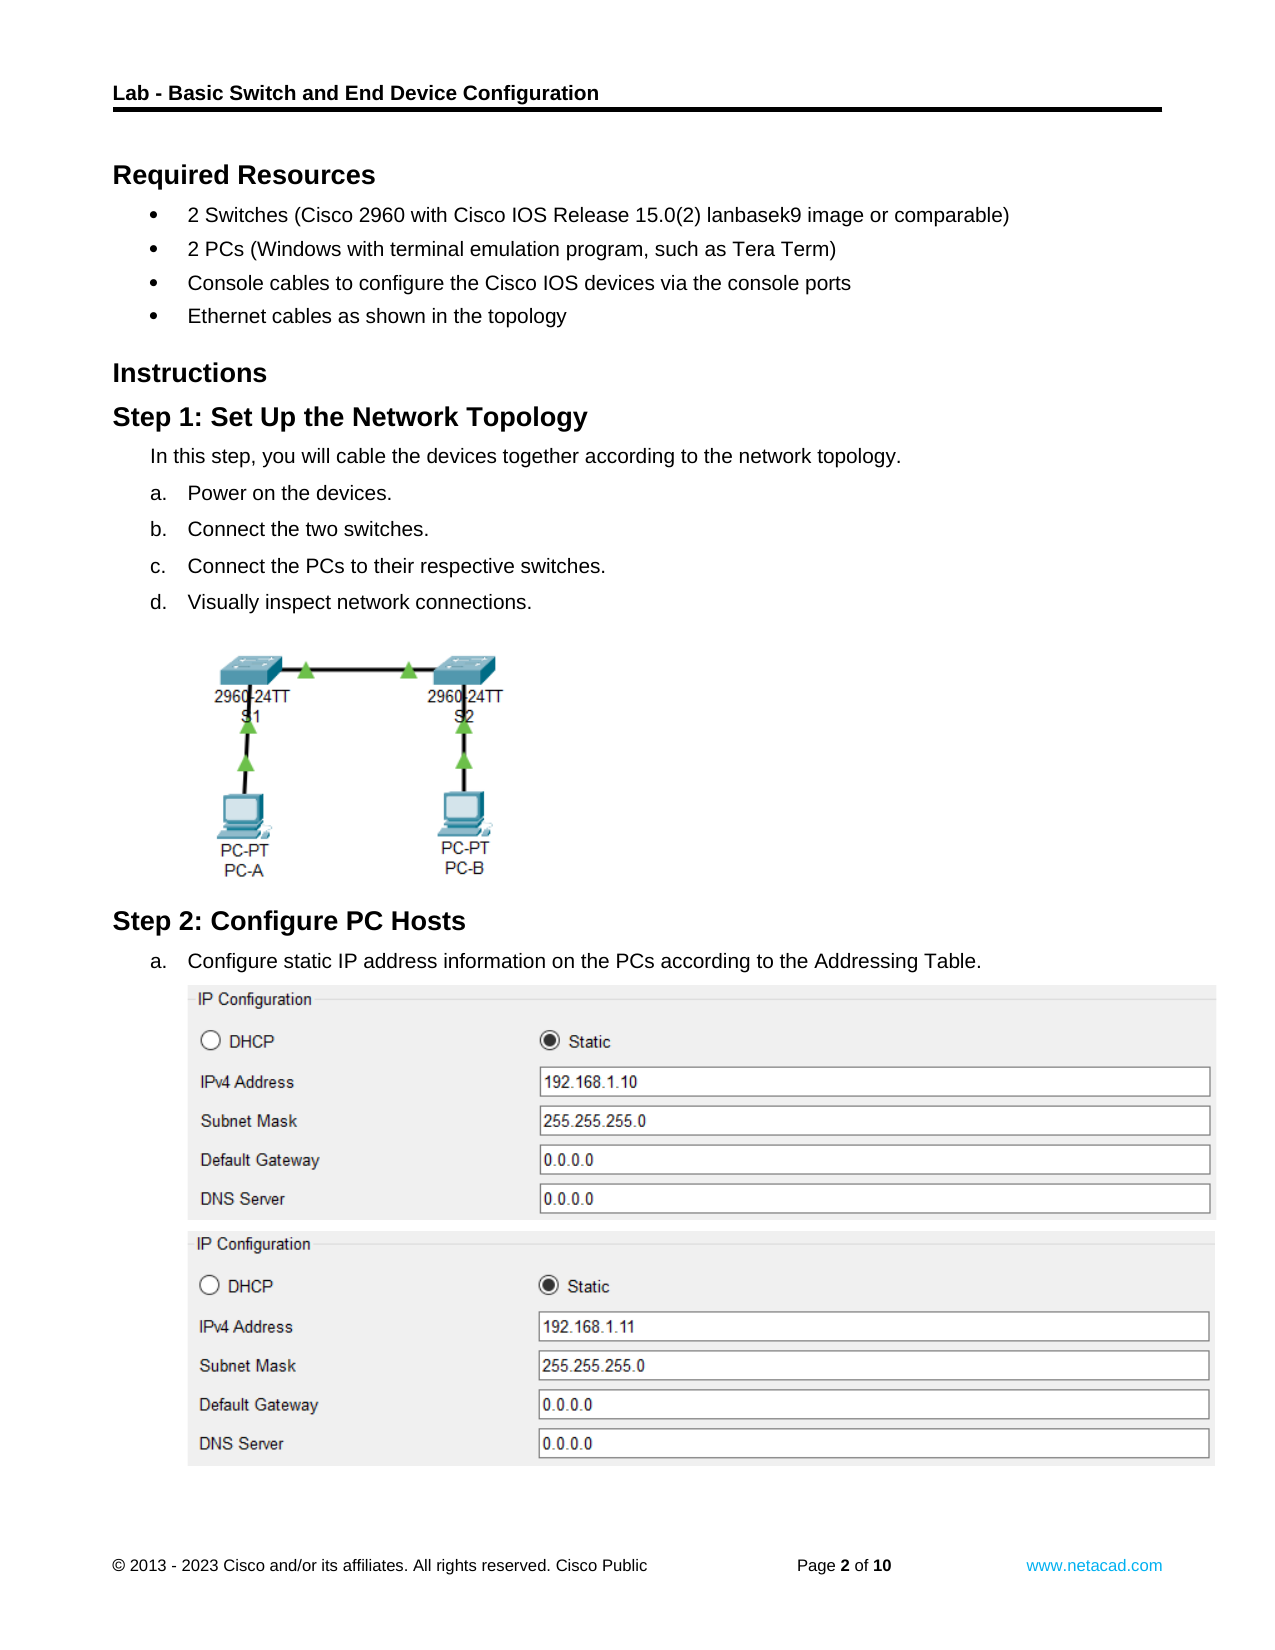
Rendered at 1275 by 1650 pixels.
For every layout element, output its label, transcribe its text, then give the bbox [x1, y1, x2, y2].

text Connect the PCs to their respective switches. [150, 554, 1162, 578]
text 2 Switches (Cisco 2960 with Cisco IOS Release 15.0(2) lanbasek9 image or comparable) [150, 203, 1162, 227]
picture [187, 1231, 1215, 1466]
text Ethernet cables as shown in the topology [150, 304, 1162, 328]
text 2 PCs (Windows with terminal emulation program, such as Tera Term) [150, 237, 1162, 261]
text Visually inspect network connections. [150, 590, 1162, 614]
picture [187, 626, 523, 893]
text Power on the devices. [150, 481, 1162, 505]
text In this step, you will cable the devices together according to the network topology. [150, 444, 1162, 468]
text Configure static IP address information on the PCs according to the Addressing Table. [150, 949, 1162, 973]
picture [187, 985, 1217, 1220]
subtitle Required Resources [112, 159, 1162, 190]
subtitle Set Up the Network Topology [112, 401, 1162, 432]
subtitle Instructions [112, 357, 1162, 388]
text Console cables to configure the Cisco IOS devices via the console ports [150, 270, 1162, 294]
text Connect the two switches. [150, 517, 1162, 541]
subtitle Configure PC Hosts [112, 905, 1162, 937]
